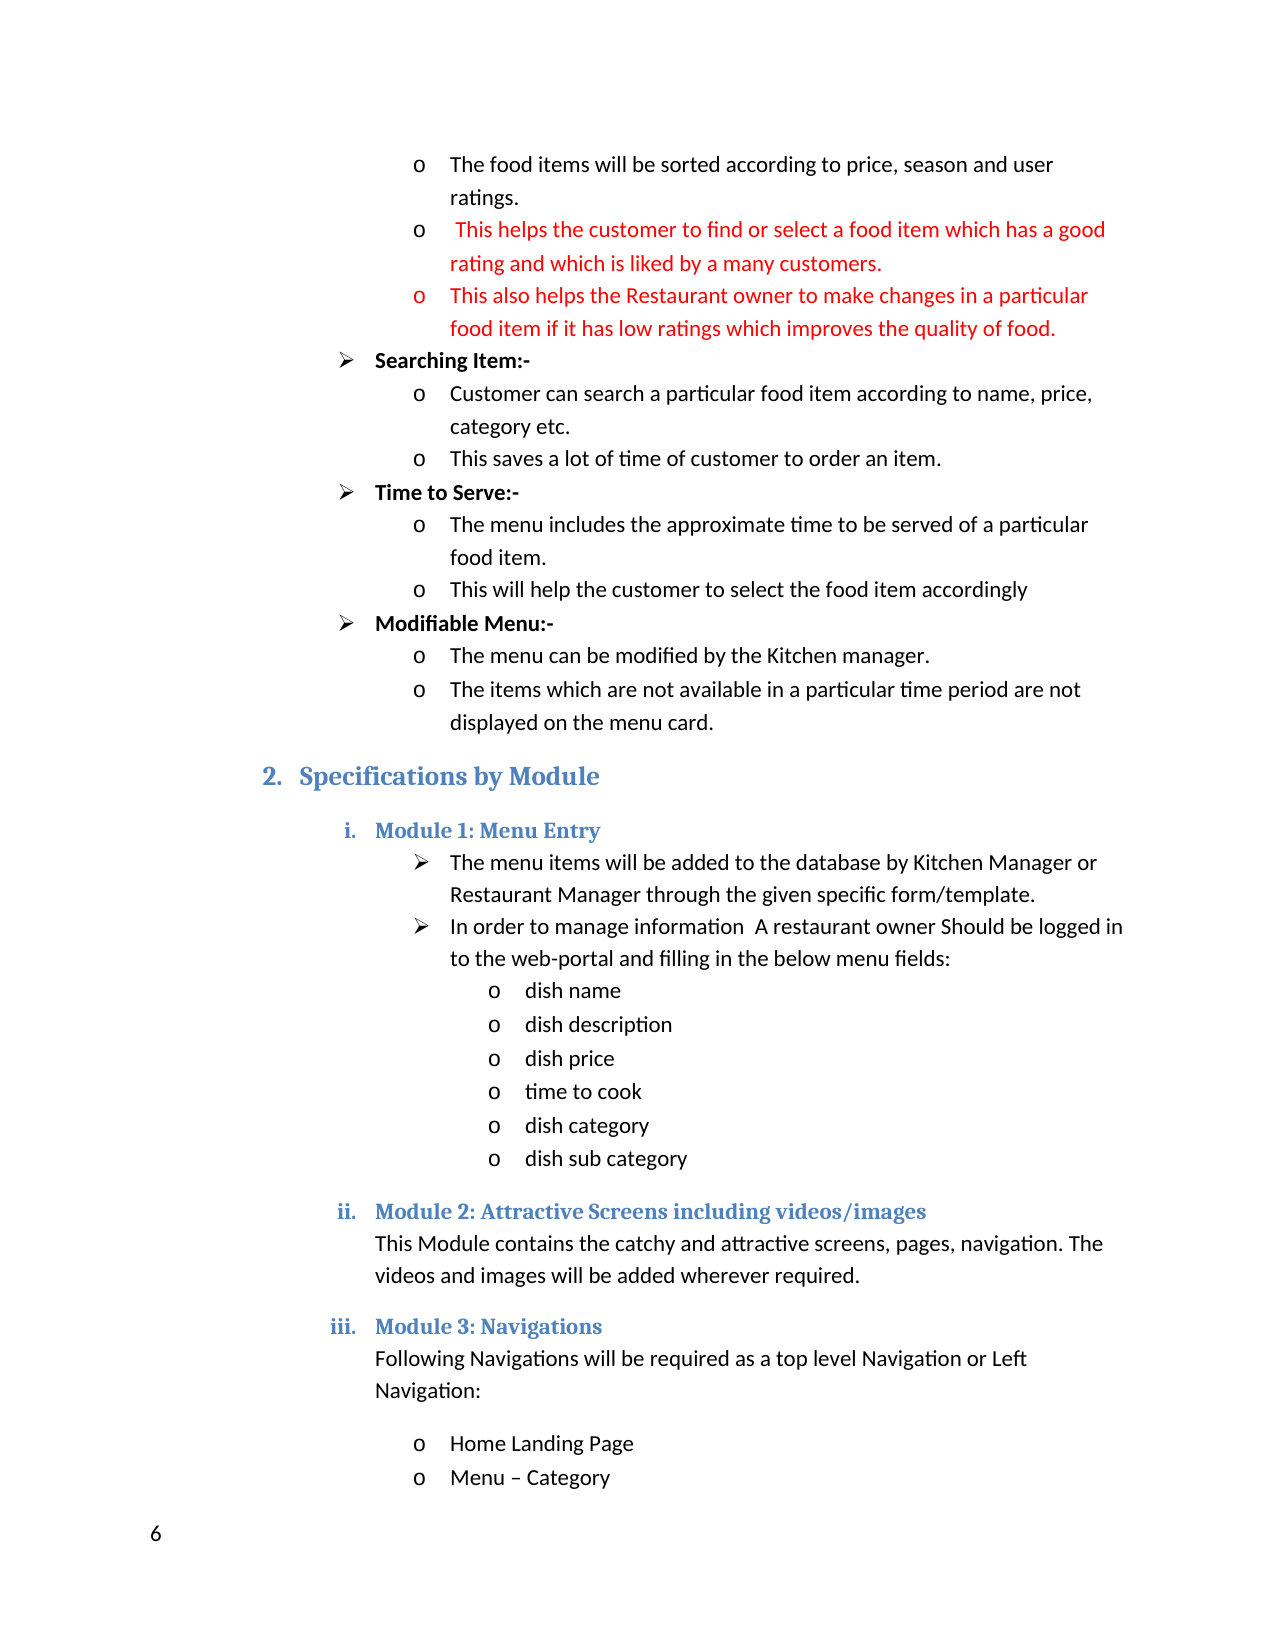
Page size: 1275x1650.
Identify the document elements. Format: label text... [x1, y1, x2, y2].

list Time to Serve:- [337, 478, 1125, 506]
list dish description [487, 1010, 1125, 1039]
list dish name [487, 977, 1125, 1006]
subtitle Specifications by Module [262, 761, 1125, 792]
list This saves a lot of time of customer to order an item. [412, 444, 1125, 473]
list The menu items will be added to the database by Kitchen Manager or Restaurant Manager through the given specific form/template. [412, 848, 1125, 908]
text Following Navigations will be required as a top level Navigation or Left Navigation: [375, 1344, 1125, 1404]
list Home Landing Page [412, 1429, 1125, 1459]
list Modifiable Menu:- [337, 609, 1125, 637]
text This Module contains the catchy and attractive screens, pages, navigation. The videos and images will be added wherever required. [375, 1229, 1125, 1289]
list Customer can search a particular food item according to name, price, category etc. [412, 379, 1125, 440]
list time to cook [487, 1077, 1125, 1106]
list The menu can be modified by the Kitchen manager. [412, 641, 1125, 670]
list This helps the customer to find or select a food item which has a good rating and which is liked by a many customers. [412, 216, 1125, 277]
list The menu includes the approximate time to be served of a particular food item. [412, 510, 1125, 571]
list The items which are not available in a particular time period are not displayed on the menu card. [412, 675, 1125, 736]
subtitle Module 3: Navigations [356, 1314, 1125, 1341]
list The food items will be sorted according to price, season and user ratings. [412, 150, 1125, 211]
list In order to manage information A restaurant owner Should be logged in to the web-portal and filling in the below menu fields: [412, 912, 1125, 972]
subtitle Module 2: Attractive Screens including videos/images [356, 1199, 1125, 1225]
list dish category [487, 1111, 1125, 1140]
list Menu – Category [412, 1463, 1125, 1492]
subtitle Module 1: Menu Entry [356, 818, 1125, 844]
list This will help the customer to select the food item accordingly [412, 576, 1125, 605]
list This also helps the Restaurant owner to make changes in a particular food item if it has low ratings which improves the quality of food. [412, 281, 1125, 342]
list dish sub category [487, 1144, 1125, 1173]
list dish price [487, 1044, 1125, 1073]
list Searching Item:- [337, 347, 1125, 374]
